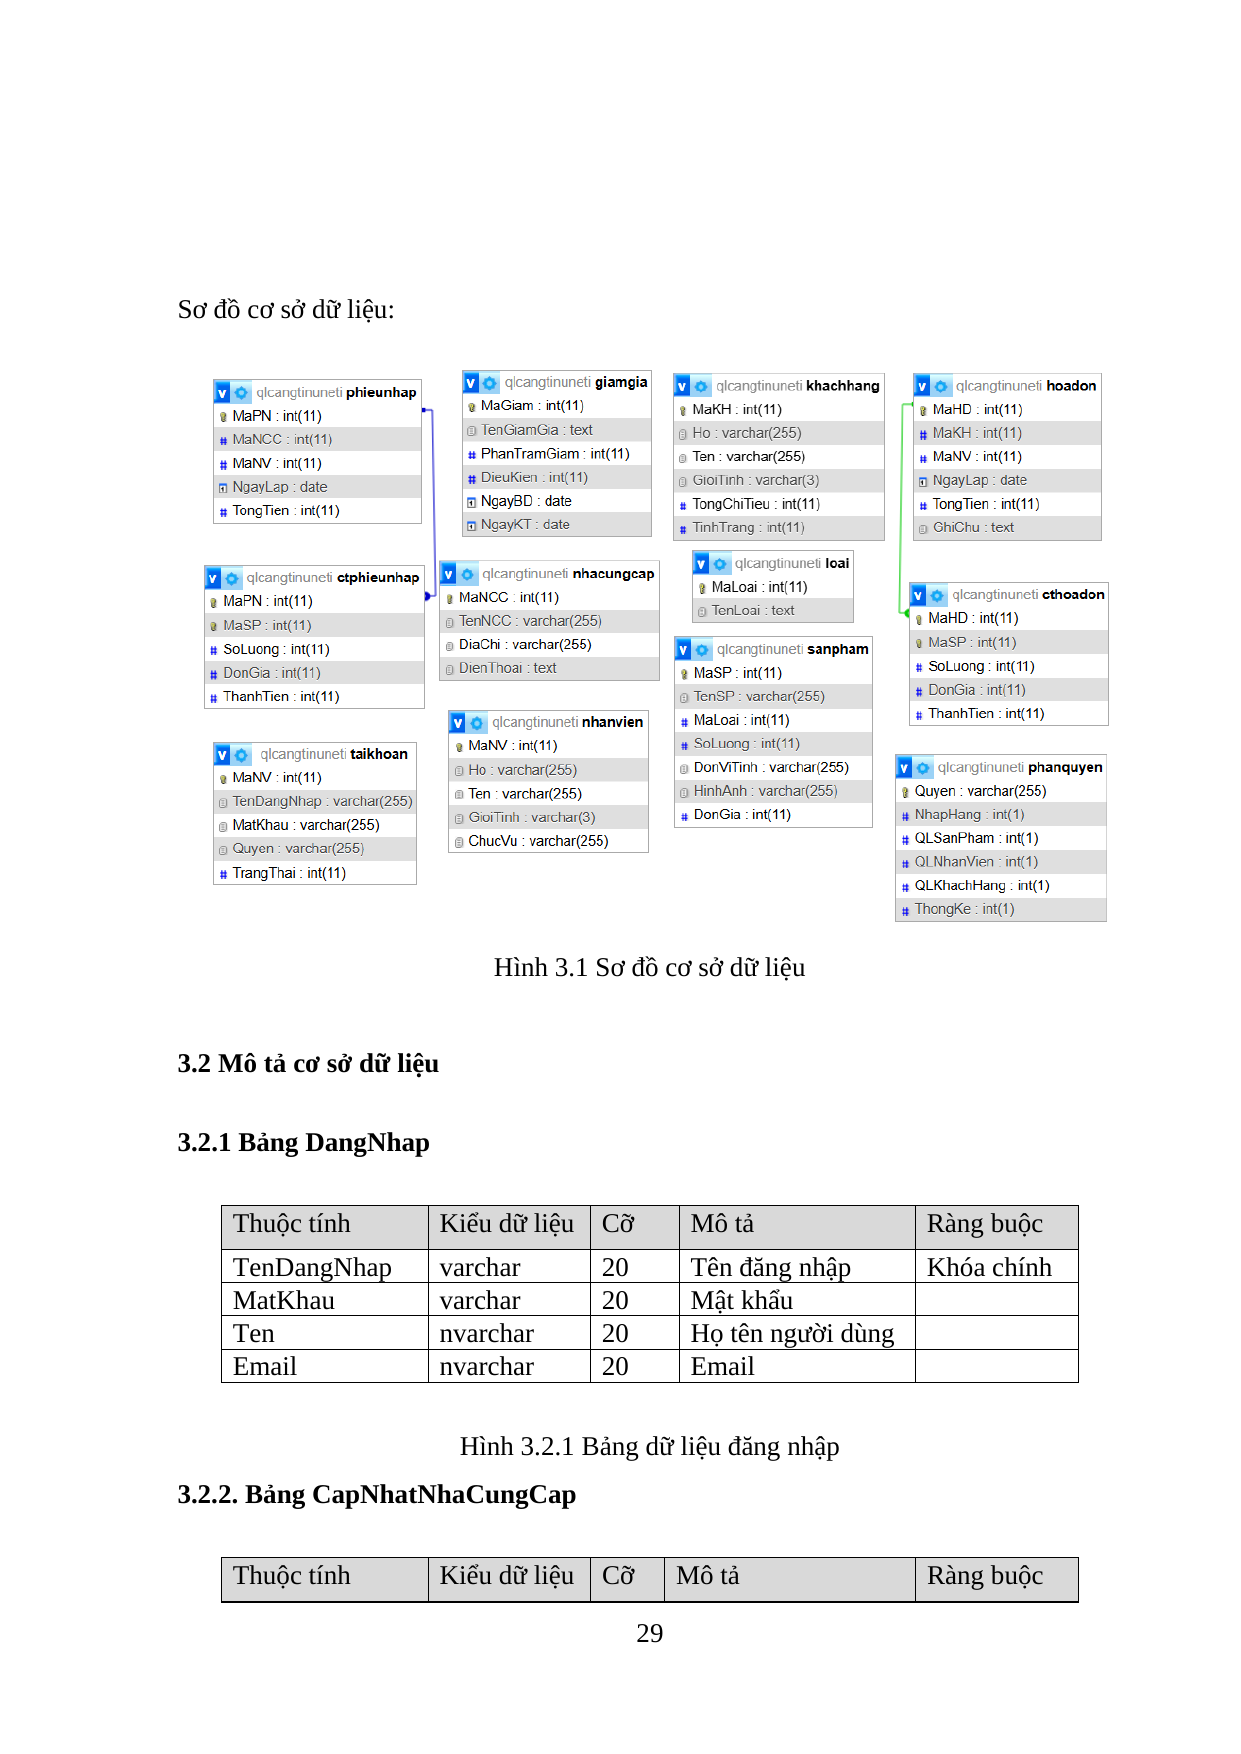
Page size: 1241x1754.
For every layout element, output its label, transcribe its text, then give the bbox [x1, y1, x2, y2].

table_header Thuộc tính [222, 1558, 428, 1601]
table_cell varchar [429, 1250, 590, 1282]
table_header Mô tả [665, 1558, 915, 1601]
table_header Kiểu dữ liệu [429, 1558, 590, 1601]
table_cell [916, 1350, 1078, 1382]
text Hình 3.2.1 Bảng dữ liệu đăng nhập [177, 1430, 1122, 1462]
table_cell nvarchar [429, 1316, 590, 1348]
table_header Thuộc tính [222, 1206, 428, 1249]
table_cell nvarchar [429, 1350, 590, 1382]
table_cell varchar [429, 1283, 590, 1315]
table_header Cỡ [591, 1558, 664, 1601]
table_cell Tên đăng nhập [680, 1250, 915, 1282]
table_cell Mật khẩu [680, 1283, 915, 1315]
table_cell [916, 1283, 1078, 1315]
table_header Kiểu dữ liệu [429, 1206, 590, 1249]
table_cell [916, 1316, 1078, 1348]
table_cell 20 [591, 1350, 679, 1382]
table_cell Email [222, 1350, 428, 1382]
table_header Cỡ [591, 1206, 679, 1249]
table_header Mô tả [680, 1206, 915, 1249]
table_cell Email [680, 1350, 915, 1382]
text Sơ đồ cơ sở dữ liệu: [177, 293, 1122, 324]
table_cell 20 [591, 1283, 679, 1315]
subtitle 3.2.1 Bảng DangNhap [177, 1126, 1122, 1157]
table_header Ràng buộc [916, 1206, 1078, 1249]
table_cell Khóa chính [916, 1250, 1078, 1282]
table_header Ràng buộc [916, 1558, 1078, 1601]
table_cell MatKhau [222, 1283, 428, 1315]
picture [177, 340, 1123, 935]
subtitle 3.2 Mô tả cơ sở dữ liệu [177, 1047, 1122, 1078]
subtitle 3.2.2. Bảng CapNhatNhaCungCap [177, 1478, 1122, 1509]
table_cell Ten [222, 1316, 428, 1348]
table_cell 20 [591, 1316, 679, 1348]
table_cell TenDangNhap [222, 1250, 428, 1282]
table_cell Họ tên người dùng [680, 1316, 915, 1348]
table_cell 20 [591, 1250, 679, 1282]
text Hình 3.1 Sơ đồ cơ sở dữ liệu [177, 951, 1122, 982]
